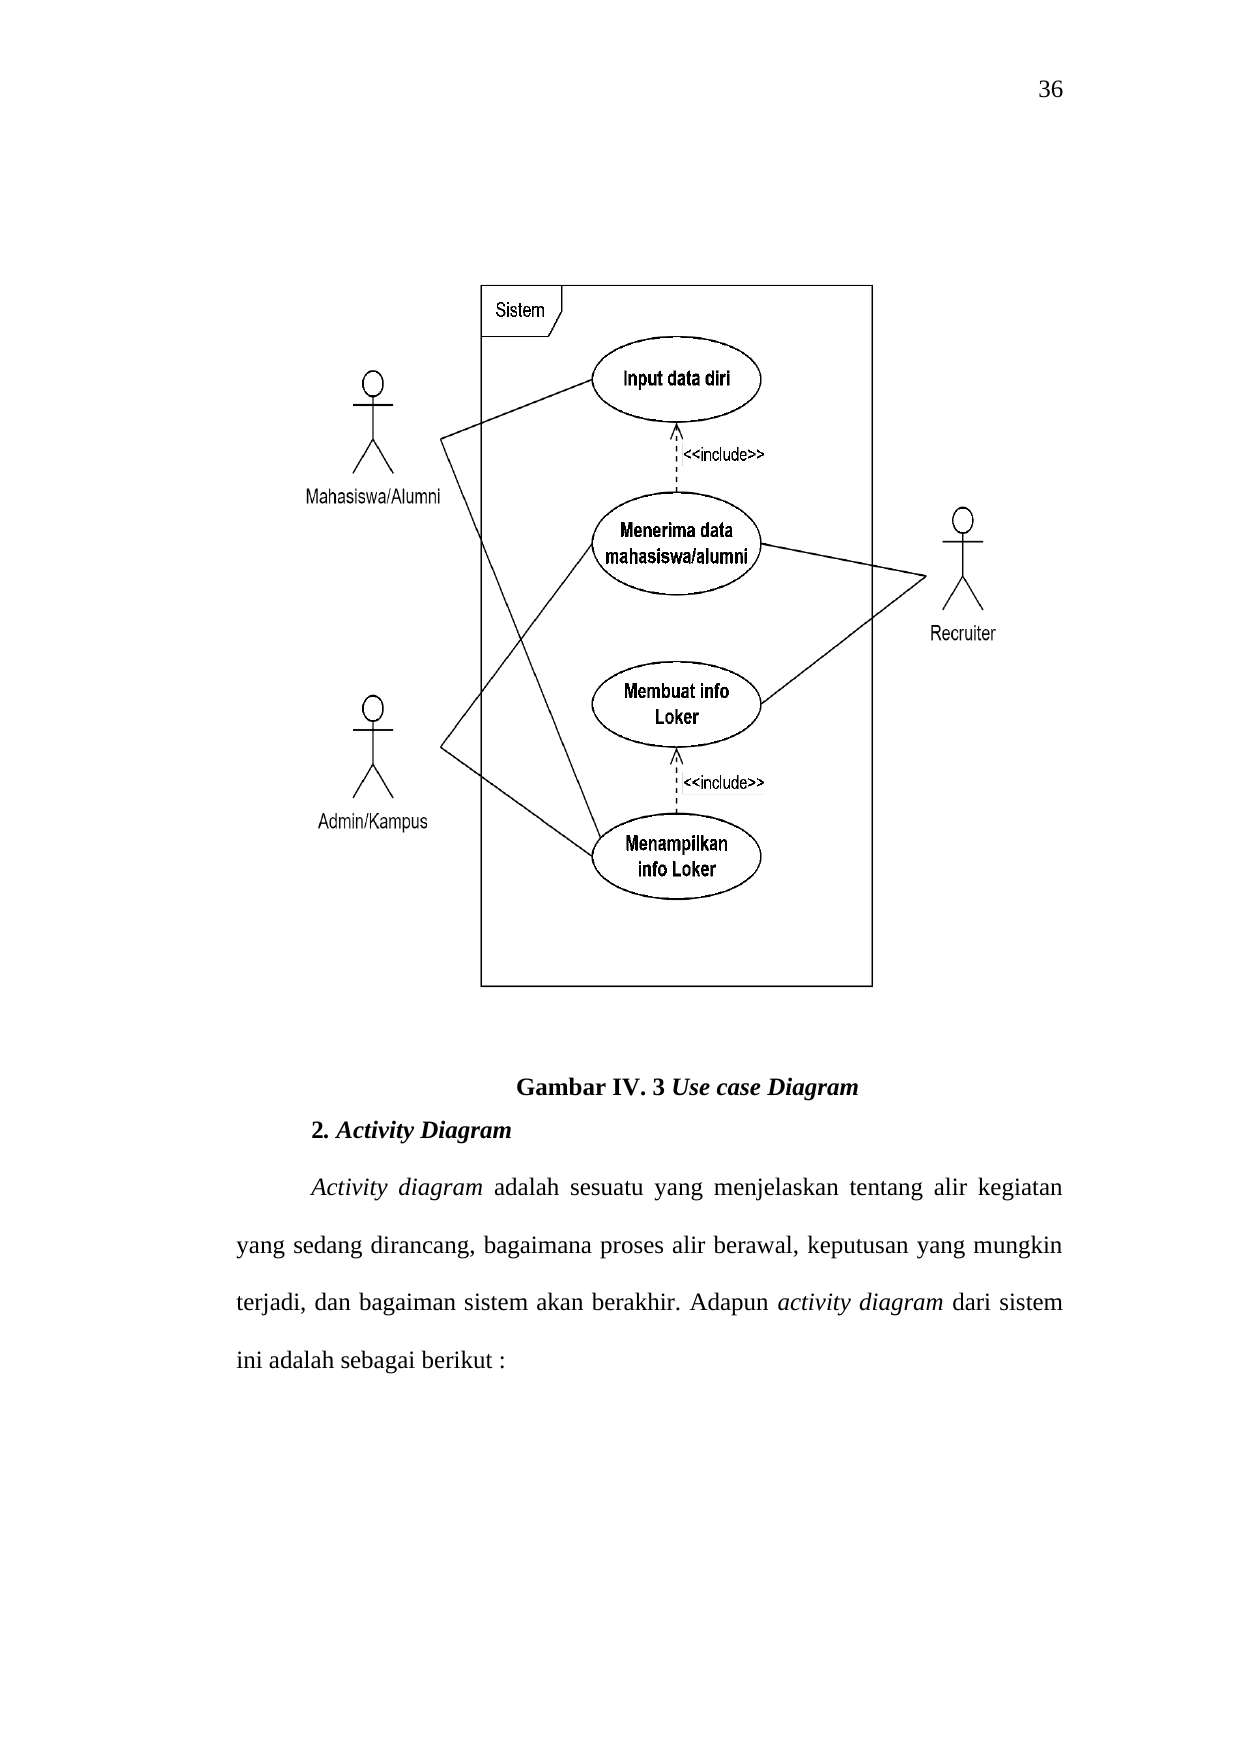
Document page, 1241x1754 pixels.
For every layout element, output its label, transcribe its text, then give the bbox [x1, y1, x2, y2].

text Activity diagram adalah sesuatu yang menjelaskan tentang alir kegiatan yang sedang dirancang, bagaimana proses alir berawal, keputusan yang mungkin terjadi, dan bagaiman sistem akan berakhir. Adapun activity diagram dari sistem ini adalah sebagai berikut : [236, 1172, 1063, 1373]
text Gambar IV. 3 Use case Diagram [251, 319, 1063, 1100]
text 2. Activity Diagram [311, 1115, 1063, 1143]
